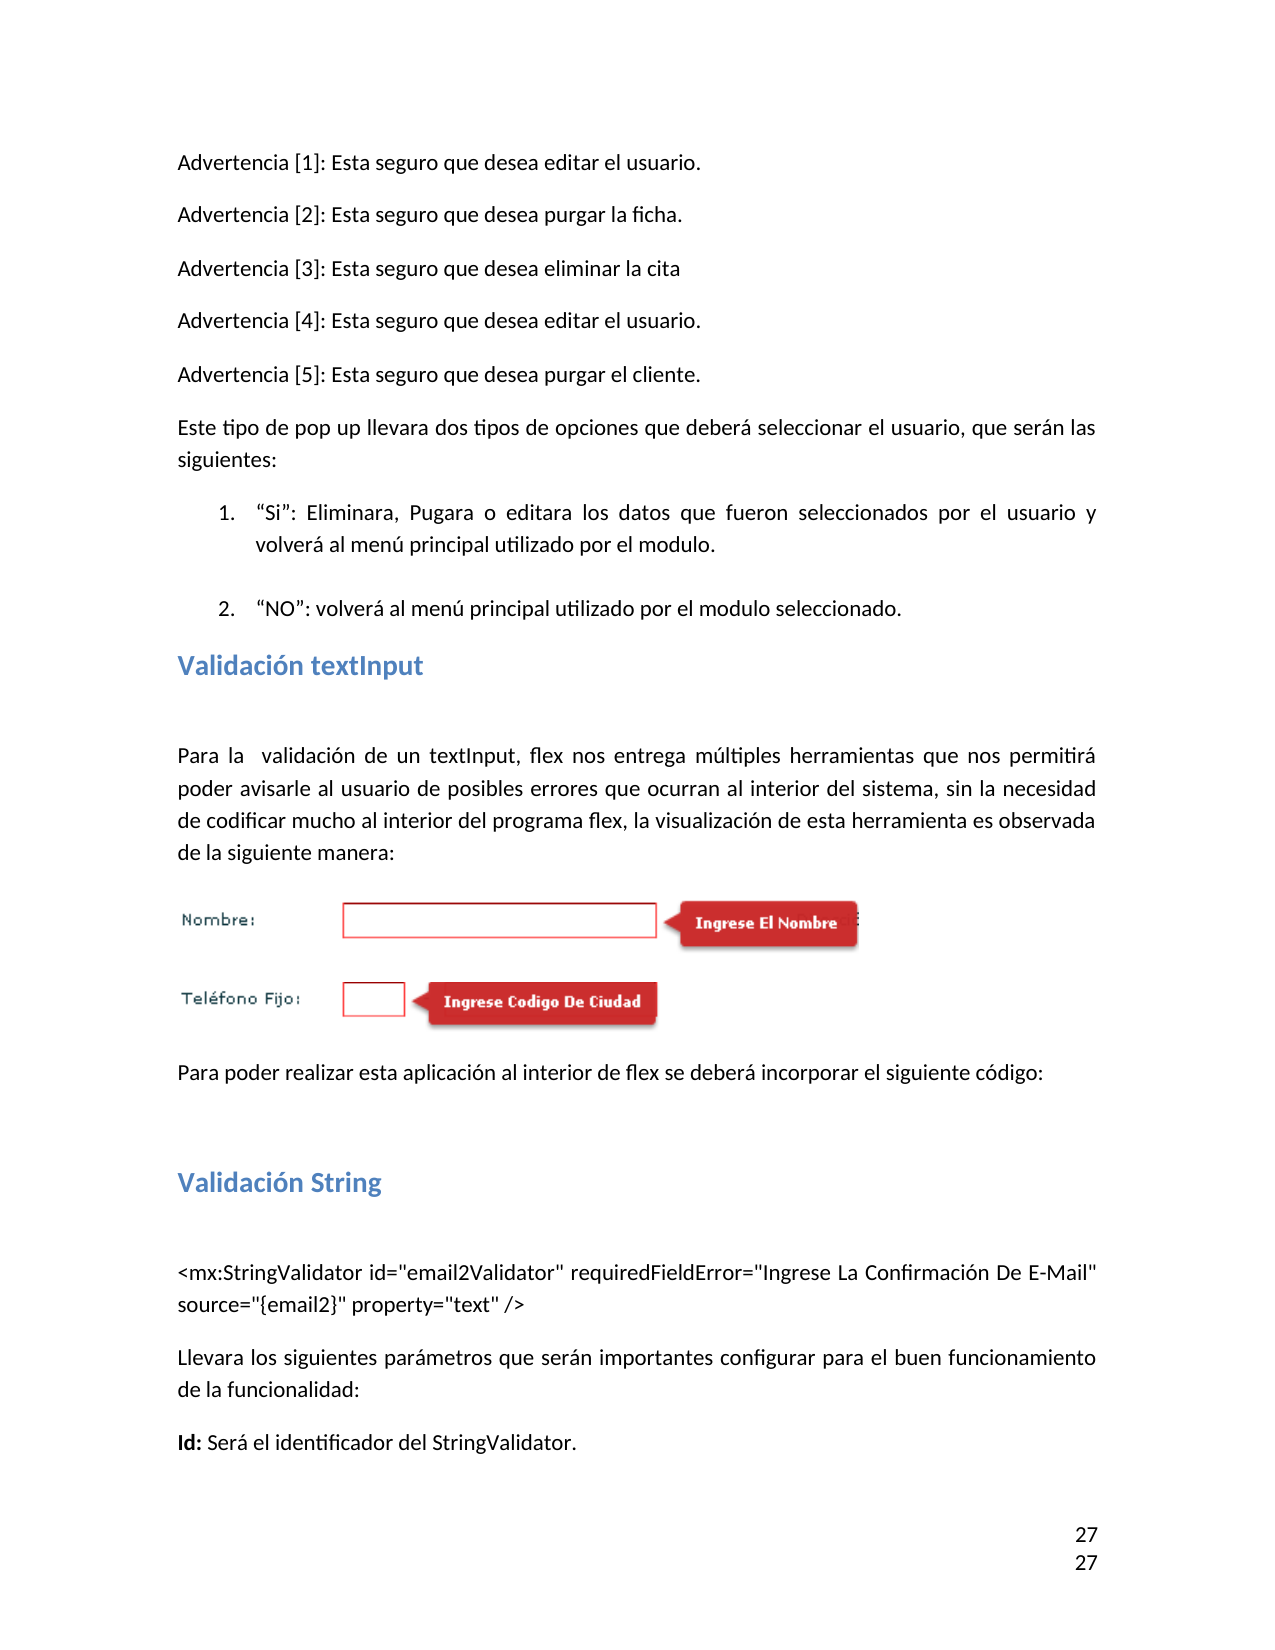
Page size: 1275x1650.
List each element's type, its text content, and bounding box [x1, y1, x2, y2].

text Para la validación de un textInput, flex nos entrega múltiples herramientas que nos permitirá poder avisarle al usuario de posibles errores que ocurran al interior del sistema, sin la necesidad de codificar mucho al interior del programa flex, la visualización de esta herramienta es observada de la siguiente manera: [177, 741, 1098, 866]
text Este tipo de pop up llevara dos tipos de opciones que deberá seleccionar el usuario, que serán las siguientes: [177, 413, 1098, 473]
subtitle Validación textInput [177, 647, 1098, 683]
text <mx:StringValidator id="email2Validator" requiredFieldError="Ingrese La Confirmación De E-Mail" source="{email2}" property="text" /> [177, 1258, 1098, 1318]
subtitle Validación String [177, 1164, 1098, 1200]
text Id: Será el identificador del StringValidator. [177, 1428, 1098, 1457]
text Advertencia [3]: Esta seguro que desea eliminar la cita [177, 254, 1098, 282]
picture [177, 890, 859, 958]
list “Si”: Eliminara, Pugara o editara los datos que fueron seleccionados por el usuario y volverá al menú principal utilizado por el modulo. [218, 498, 1098, 558]
text Advertencia [1]: Esta seguro que desea editar el usuario. [177, 148, 1098, 176]
text Llevara los siguientes parámetros que serán importantes configurar para el buen funcionamiento de la funcionalidad: [177, 1343, 1098, 1403]
text Advertencia [4]: Esta seguro que desea editar el usuario. [177, 307, 1098, 335]
picture [177, 982, 667, 1033]
text Para poder realizar esta aplicación al interior de flex se deberá incorporar el siguiente código: [177, 1058, 1098, 1086]
text Advertencia [5]: Esta seguro que desea purgar el cliente. [177, 360, 1098, 388]
text Advertencia [2]: Esta seguro que desea purgar la ficha. [177, 201, 1098, 229]
list “NO”: volverá al menú principal utilizado por el modulo seleccionado. [218, 594, 1098, 622]
